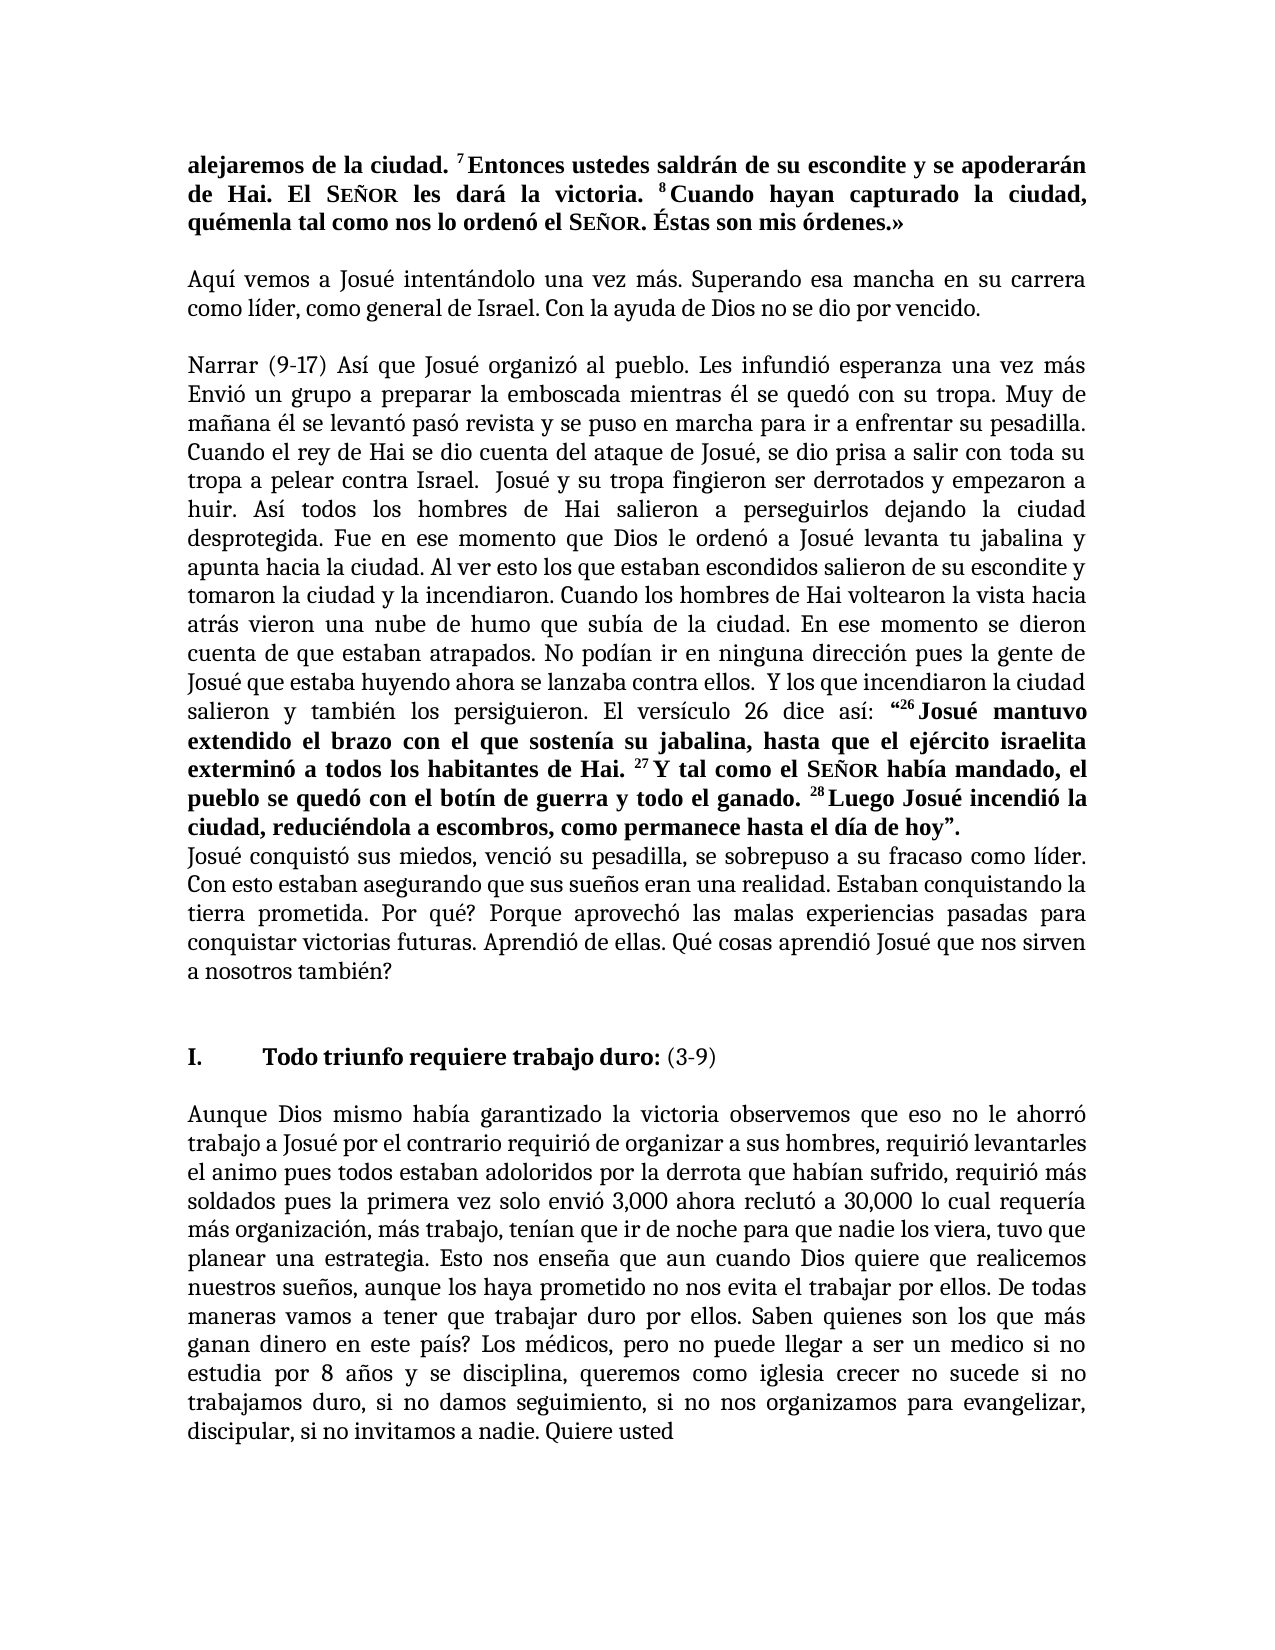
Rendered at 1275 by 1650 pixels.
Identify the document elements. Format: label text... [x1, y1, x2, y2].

text I. Todo triunfo requiere trabajo duro: (3-9) [187, 1043, 1087, 1072]
text Narrar (9-17) Así que Josué organizó al pueblo. Les infundió esperanza una vez más Envió un grupo a preparar la emboscada mientras él se quedó con su tropa. Muy de mañana él se levantó pasó revista y se puso en marcha para ir a enfrentar su pesadilla. Cuando el rey de Hai se dio cuenta del ataque de Josué, se dio prisa a salir con toda su tropa a pelear contra Israel. Josué y su tropa fingieron ser derrotados y empezaron a huir. Así todos los hombres de Hai salieron a perseguirlos dejando la ciudad desprotegida. Fue en ese momento que Dios le ordenó a Josué levanta tu jabalina y apunta hacia la ciudad. Al ver esto los que estaban escondidos salieron de su escondite y tomaron la ciudad y la incendiaron. Cuando los hombres de Hai voltearon la vista hacia atrás vieron una nube de humo que subía de la ciudad. En ese momento se dieron cuenta de que estaban atrapados. No podían ir en ninguna dirección pues la gente de Josué que estaba huyendo ahora se lanzaba contra ellos. Y los que incendiaron la ciudad salieron y también los persiguieron. El versículo 26 dice así: “26 Josué mantuvo extendido el brazo con el que sostenía su jabalina, hasta que el ejército israelita exterminó a todos los habitantes de Hai. 27 Y tal como el Señor había mandado, el pueblo se quedó con el botín de guerra y todo el ganado. 28 Luego Josué incendió la ciudad, reduciéndola a escombros, como permanece hasta el día de hoy”. [187, 351, 1087, 842]
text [187, 150, 1087, 236]
text Aunque Dios mismo había garantizado la victoria observemos que eso no le ahorró trabajo a Josué por el contrario requirió de organizar a sus hombres, requirió levantarles el animo pues todos estaban adoloridos por la derrota que habían sufrido, requirió más soldados pues la primera vez solo envió 3,000 ahora reclutó a 30,000 lo cual requería más organización, más trabajo, tenían que ir de noche para que nadie los viera, tuvo que planear una estrategia. Esto nos enseña que aun cuando Dios quiere que realicemos nuestros sueños, aunque los haya prometido no nos evita el trabajar por ellos. De todas maneras vamos a tener que trabajar duro por ellos. Saben quienes son los que más ganan dinero en este país? Los médicos, pero no puede llegar a ser un medico si no estudia por 8 años y se disciplina, queremos como iglesia crecer no sucede si no trabajamos duro, si no damos seguimiento, si no nos organizamos para evangelizar, discipular, si no invitamos a nadie. Quiere usted [187, 1100, 1087, 1445]
text Aquí vemos a Josué intentándolo una vez más. Superando esa mancha en su carrera como líder, como general de Israel. Con la ayuda de Dios no se dio por vencido. [187, 265, 1087, 322]
text Josué conquistó sus miedos, venció su pesadilla, se sobrepuso a su fracaso como líder. Con esto estaban asegurando que sus sueños eran una realidad. Estaban conquistando la tierra prometida. Por qué? Porque aprovechó las malas experiencias pasadas para conquistar victorias futuras. Aprendió de ellas. Qué cosas aprendió Josué que nos sirven a nosotros también? [187, 842, 1087, 985]
